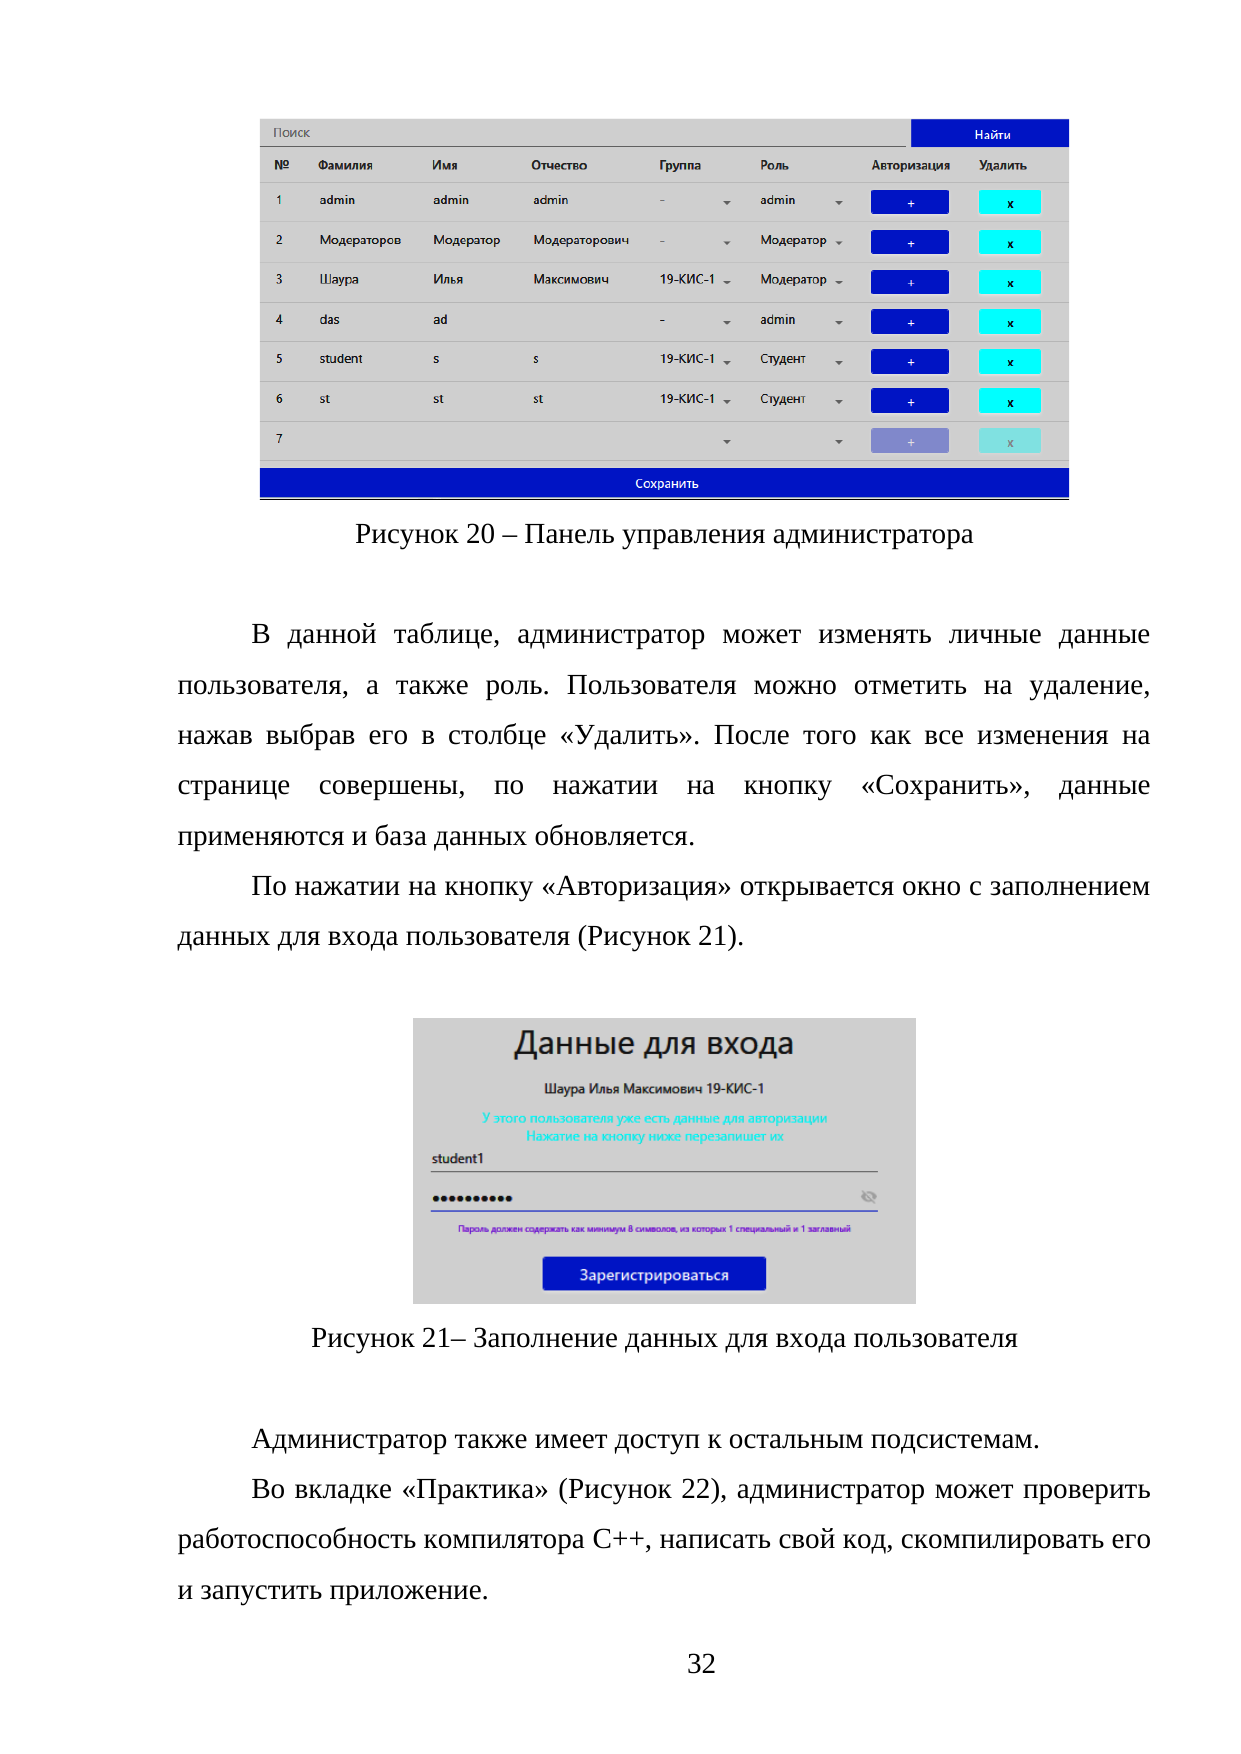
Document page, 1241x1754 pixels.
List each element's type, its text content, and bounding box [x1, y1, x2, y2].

list Администратор также имеет доступ к остальным подсистемам. [177, 1421, 1152, 1454]
list По нажатии на кнопку «Авторизация» открывается окно с заполнением данных для входа пользователя (Рисунок 21). [177, 868, 1152, 952]
picture [413, 1018, 916, 1304]
list Рисунок 20 – Панель управления администратора [177, 516, 1152, 549]
list Рисунок 21– Заполнение данных для входа пользователя [177, 1320, 1152, 1354]
picture [259, 118, 1070, 500]
list Во вкладке «Практика» (Рисунок 22), администратор может проверить работоспособность компилятора C++, написать свой код, скомпилировать его и запустить приложение. [177, 1471, 1152, 1605]
list В данной таблице, администратор может изменять личные данные пользователя, а также роль. Пользователя можно отметить на удаление, нажав выбрав его в столбце «Удалить». После того как все изменения на странице совершены, по нажатии на кнопку «Сохранить», данные применяются и база данных обновляется. [177, 617, 1152, 851]
